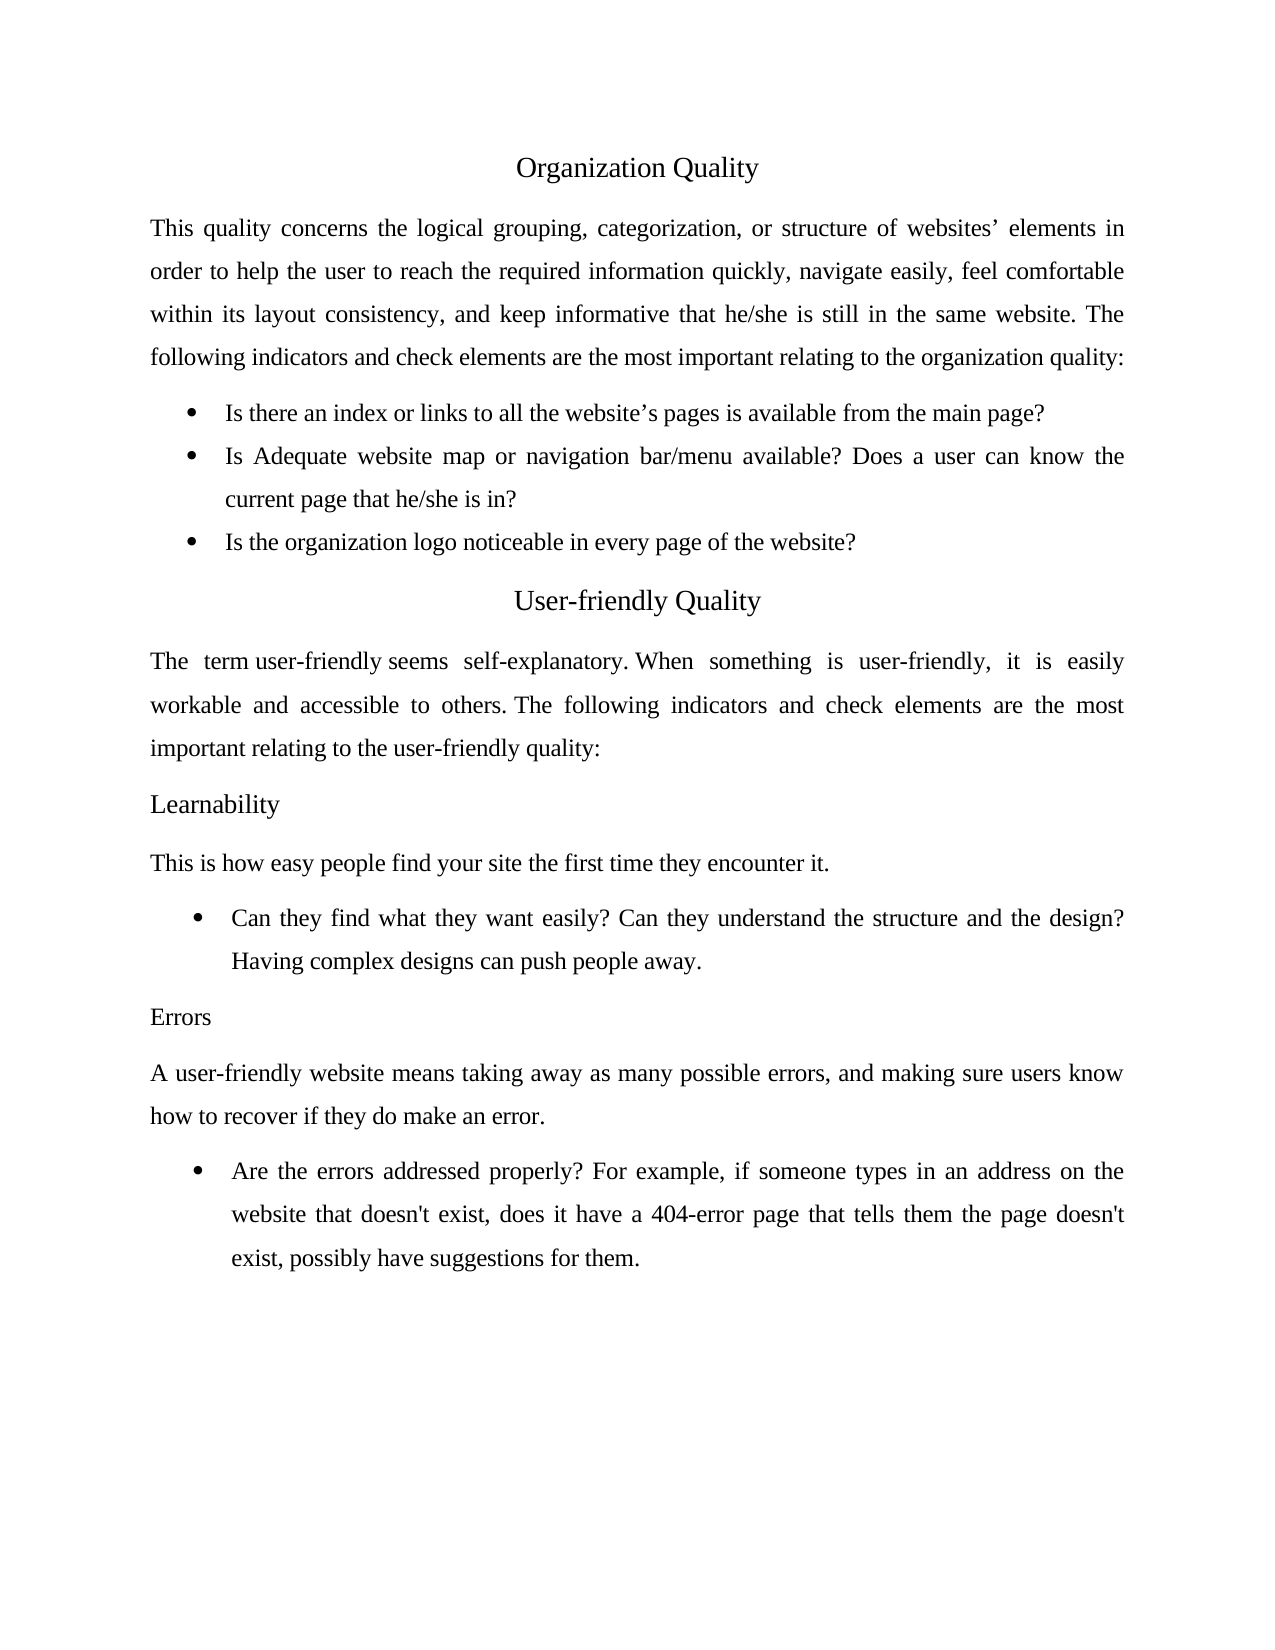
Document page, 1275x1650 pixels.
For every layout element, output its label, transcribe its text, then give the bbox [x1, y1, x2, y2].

subtitle Organization Quality [150, 150, 1125, 183]
subtitle Errors [150, 1002, 1125, 1031]
subtitle Learnability [150, 788, 1125, 820]
text This is how easy people find your site the first time they encounter it. [150, 848, 1125, 876]
list Are the errors addressed properly? For example, if someone types in an address on the website that doesn't exist, does it have a 404-error page that tells them the page doesn't exist, possibly have suggestions for them. [194, 1156, 1125, 1271]
text This quality concerns the logical grouping, categorization, or structure of websites’ elements in order to help the user to reach the required information quickly, navigate easily, feel comfortable within its layout consistency, and keep informative that he/she is still in the same website. The following indicators and check elements are the most important relating to the organization quality: [150, 213, 1125, 371]
list Is there an index or links to all the website’s pages is available from the main page? [187, 398, 1125, 427]
list Can they find what they want easily? Can they understand the structure and the design? Having complex designs can push people away. [194, 903, 1125, 975]
subtitle User-friendly Quality [150, 583, 1125, 616]
text The term user-friendly seems self-explanatory. When something is user-friendly, it is easily workable and accessible to others. The following indicators and check elements are the most important relating to the user-friendly quality: [150, 646, 1125, 762]
list Is the organization logo noticeable in every page of the website? [187, 527, 1125, 556]
list Is Adequate website map or navigation bar/menu available? Does a user can know the current page that he/she is in? [187, 441, 1125, 513]
text A user-friendly website means taking away as many possible errors, and making sure users know how to recover if they do make an error. [150, 1058, 1125, 1129]
